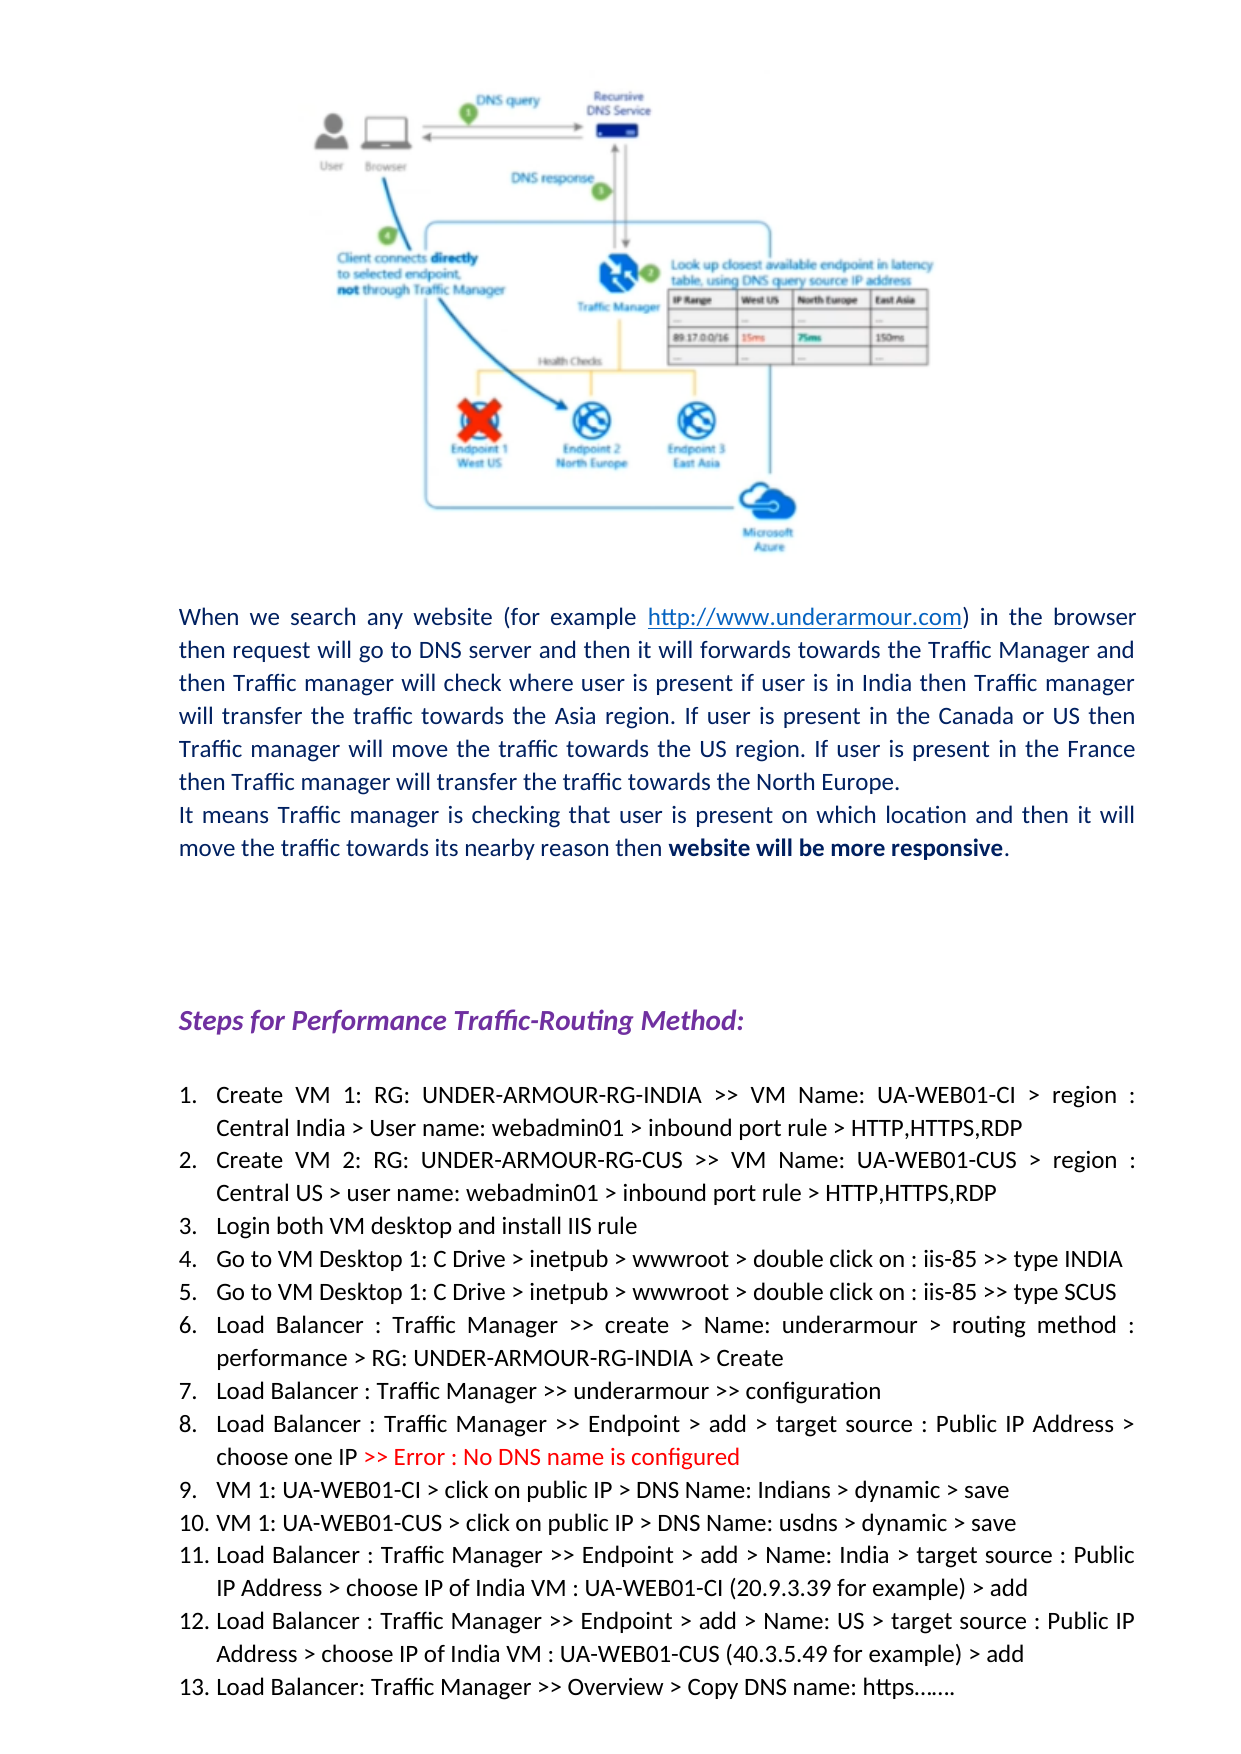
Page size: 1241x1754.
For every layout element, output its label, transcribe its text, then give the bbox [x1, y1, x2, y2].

list Load Balancer : Traffic Manager >> underarmour >> configuration [178, 1375, 1137, 1406]
list Load Balancer: Traffic Manager >> Overview > Copy DNS name: https……. [178, 1671, 1137, 1702]
list Go to VM Desktop 1: C Drive > inetpub > wwwroot > double click on : iis-85 >> type INDIA [178, 1243, 1137, 1274]
list Create VM 1: RG: UNDER-ARMOUR-RG-INDIA >> VM Name: UA-WEB01-CI > region : Central India > User name: webadmin01 > inbound port rule > HTTP,HTTPS,RDP [178, 1079, 1137, 1142]
list Go to VM Desktop 1: C Drive > inetpub > wwwroot > double click on : iis-85 >> type SCUS [178, 1276, 1137, 1307]
picture [296, 59, 945, 583]
list Load Balancer : Traffic Manager >> Endpoint > add > target source : Public IP Address > choose one IP >> Error : No DNS name is configured [178, 1408, 1137, 1471]
list VM 1: UA-WEB01-CI > click on public IP > DNS Name: Indians > dynamic > save [178, 1474, 1137, 1504]
list It means Traffic manager is checking that user is present on which location and then it will move the traffic towards its nearby reason then website will be more responsive. [178, 799, 1137, 862]
list Create VM 2: RG: UNDER-ARMOUR-RG-CUS >> VM Name: UA-WEB01-CUS > region : Central US > user name: webadmin01 > inbound port rule > HTTP,HTTPS,RDP [178, 1145, 1137, 1208]
list When we search any website (for example http://www.underarmour.com) in the browser then request will go to DNS server and then it will forwards towards the Traffic Manager and then Traffic manager will check where user is present if user is in India then Traffic manager will transfer the traffic towards the Asia region. If user is present in the Canada or US then Traffic manager will move the traffic towards the US region. If user is present in the France then Traffic manager will transfer the traffic towards the North Europe. [178, 601, 1137, 797]
list Load Balancer : Traffic Manager >> create > Name: underarmour > routing method : performance > RG: UNDER-ARMOUR-RG-INDIA > Create [178, 1309, 1137, 1373]
list Login both VM desktop and install IIS rule [178, 1211, 1137, 1241]
list Load Balancer : Traffic Manager >> Endpoint > add > Name: India > target source : Public IP Address > choose IP of India VM : UA-WEB01-CI (20.9.3.39 for example) > add [178, 1540, 1137, 1603]
list Load Balancer : Traffic Manager >> Endpoint > add > Name: US > target source : Public IP Address > choose IP of India VM : UA-WEB01-CUS (40.3.5.49 for example) > add [178, 1606, 1137, 1669]
list Steps for Performance Traffic-Routing Method: [178, 1002, 1137, 1038]
list VM 1: UA-WEB01-CUS > click on public IP > DNS Name: usdns > dynamic > save [178, 1507, 1137, 1537]
